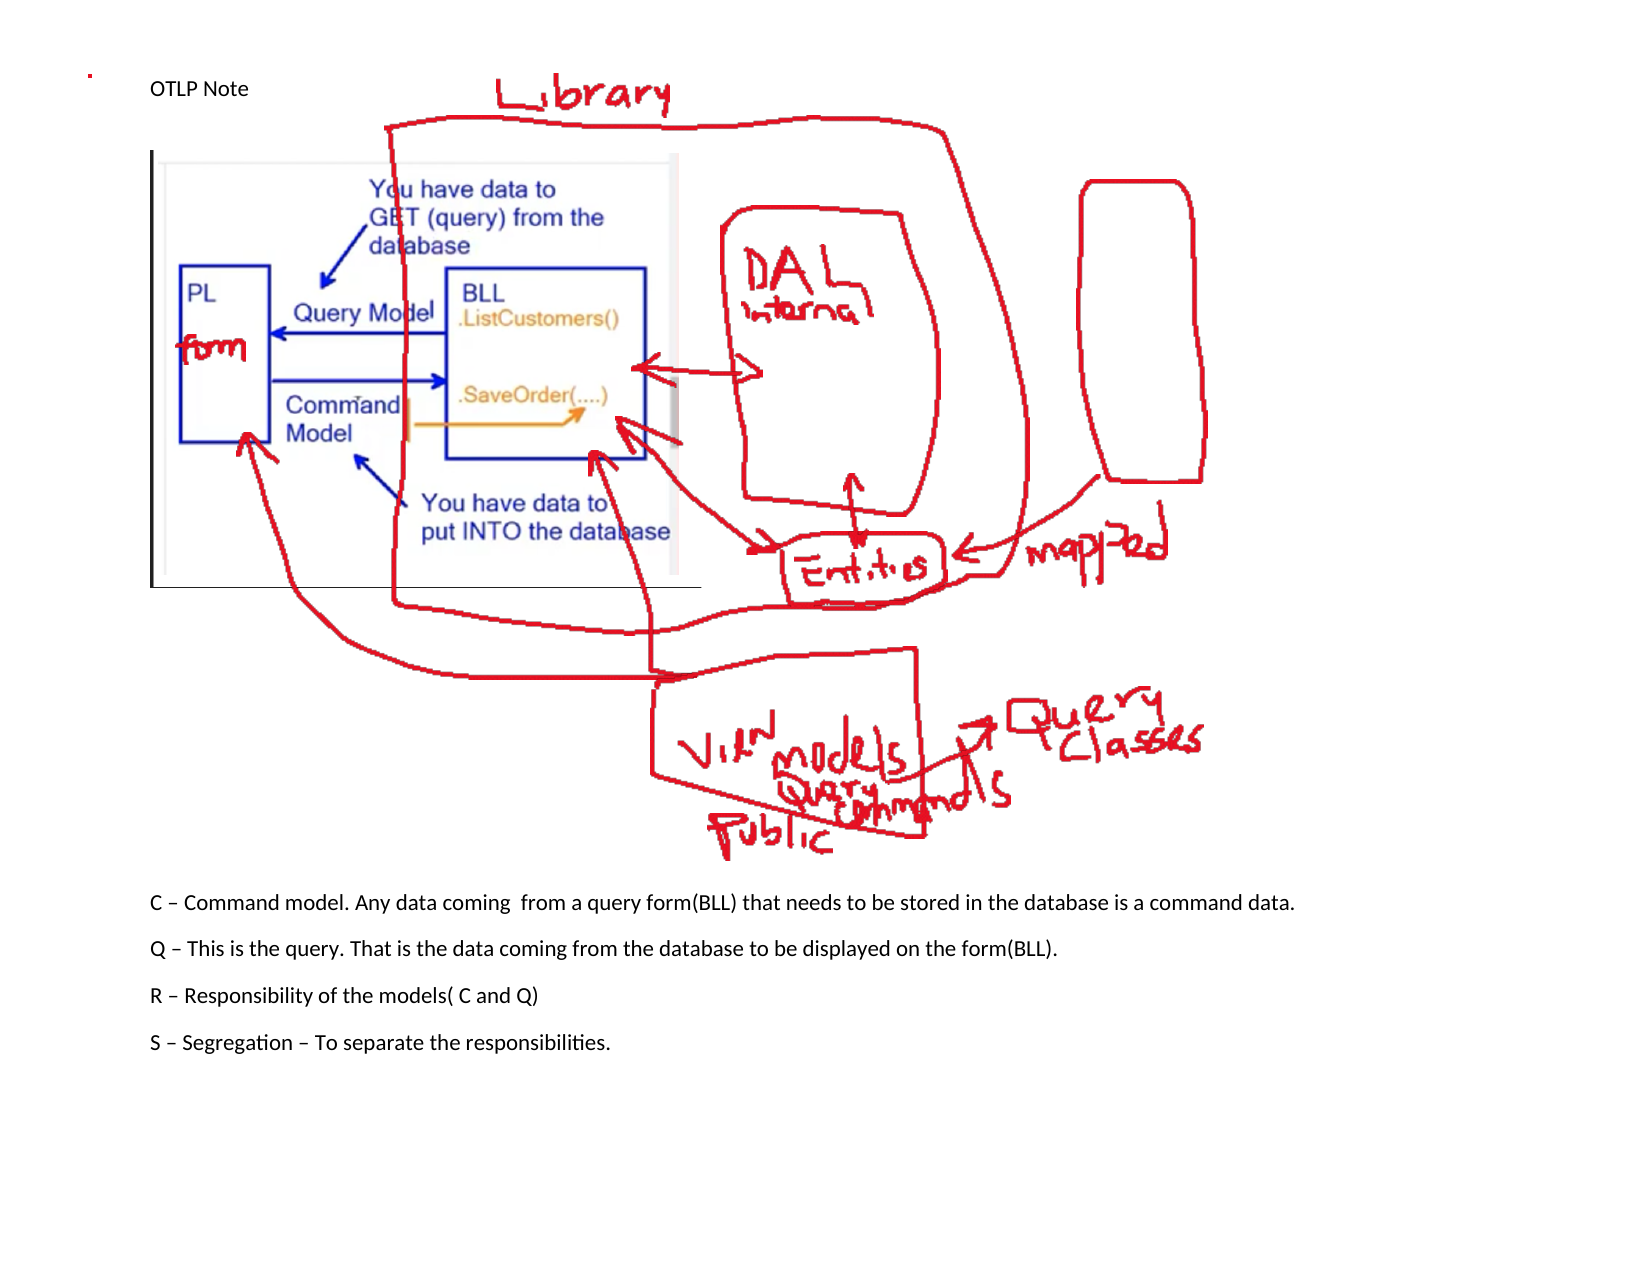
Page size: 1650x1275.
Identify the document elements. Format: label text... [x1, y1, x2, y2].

picture [150, 73, 1208, 861]
text S – Segregation – To separate the responsibilities. [150, 1028, 1500, 1056]
text R – Responsibility of the models( C and Q) [150, 981, 1500, 1009]
text C – Command model. Any data coming from a query form(BLL) that needs to be stored in the database is a command data. [150, 888, 1500, 916]
text Q – This is the query. That is the data coming from the database to be displayed on the form(BLL). [150, 934, 1500, 962]
